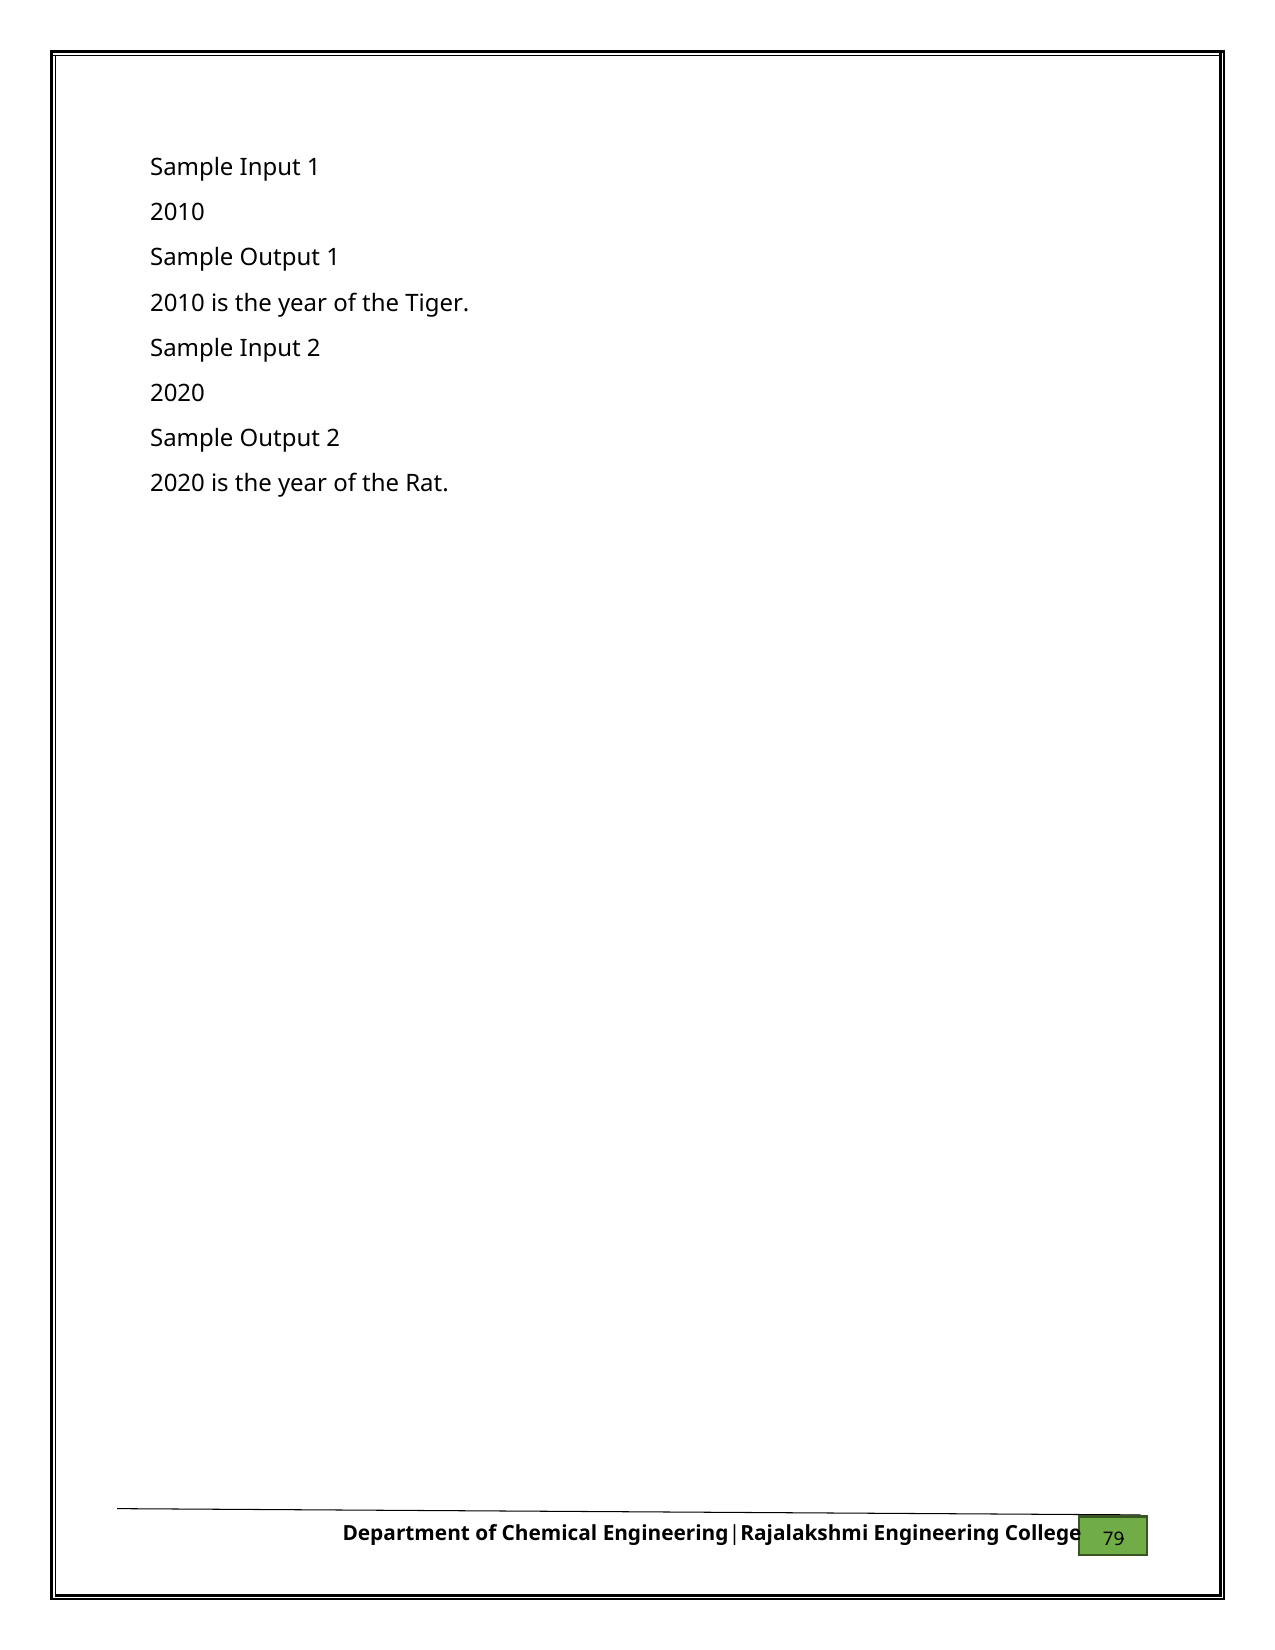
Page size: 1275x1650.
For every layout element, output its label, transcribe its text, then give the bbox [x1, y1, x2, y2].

text Sample Input 1 [150, 150, 1125, 183]
text 2010 is the year of the Tiger. [150, 285, 1125, 318]
text 2020 is the year of the Rat. [150, 466, 1125, 498]
text Sample Output 1 [150, 240, 1125, 273]
text 2020 [150, 376, 1125, 408]
text Sample Input 2 [150, 330, 1125, 363]
text Sample Output 2 [150, 421, 1125, 453]
text 2010 [150, 195, 1125, 228]
